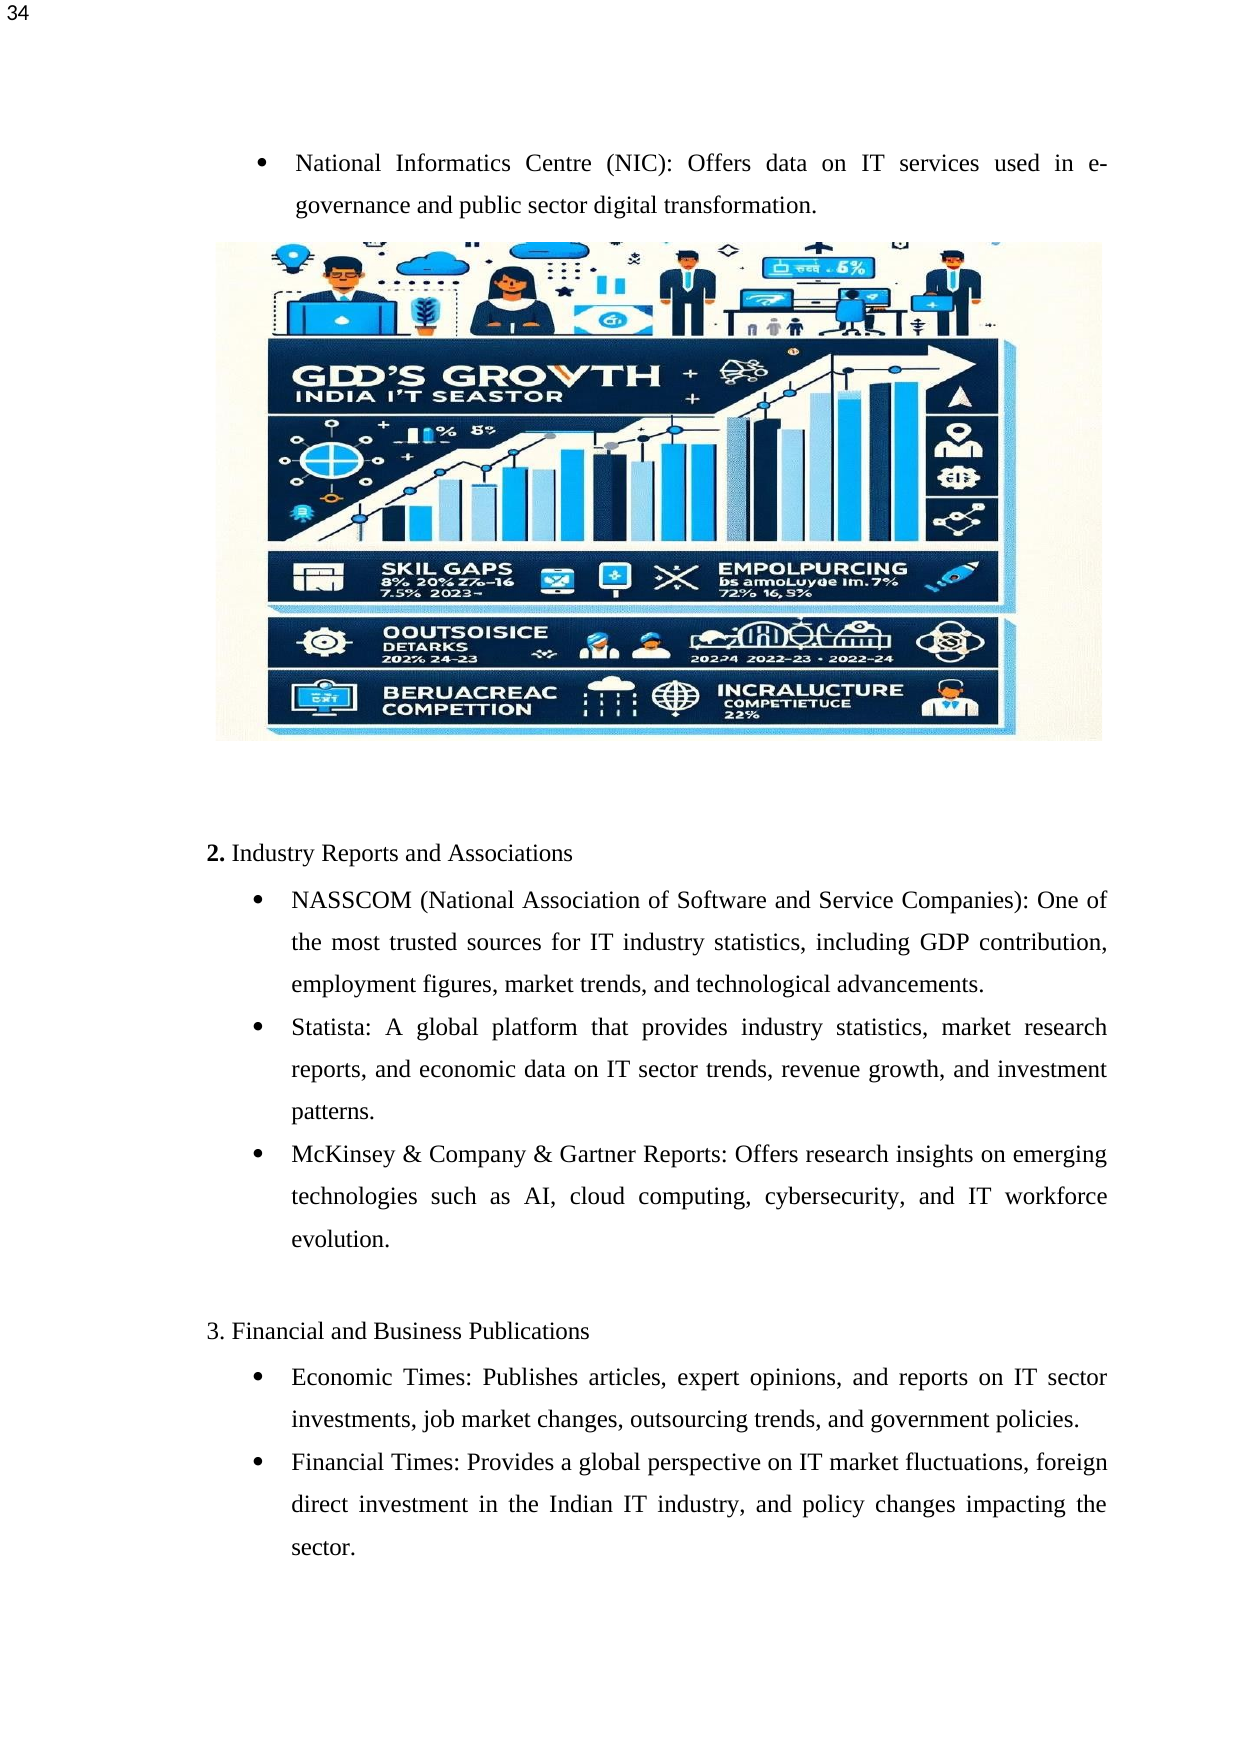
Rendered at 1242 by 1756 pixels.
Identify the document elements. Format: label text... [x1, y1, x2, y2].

list McKinsey & Company & Gartner Reports: Offers research insights on emerging technologies such as AI, cloud computing, cybersecurity, and IT workforce evolution. [254, 1139, 1108, 1252]
list Statista: A global platform that provides industry statistics, market research reports, and economic data on IT sector trends, revenue growth, and investment patterns. [254, 1012, 1108, 1125]
list Financial Times: Provides a global perspective on IT market fluctuations, foreign direct investment in the Indian IT industry, and policy changes impacting the sector. [254, 1447, 1108, 1561]
list Financial and Business Publications [206, 1316, 1183, 1345]
list National Informatics Centre (NIC): Offers data on IT services used in e- governance and public sector digital transformation. [258, 148, 1109, 218]
list Economic Times: Publishes articles, expert opinions, and reports on IT sector investments, job market changes, outsourcing trends, and government policies. [254, 1362, 1108, 1433]
list Industry Reports and Associations [206, 838, 1183, 867]
picture [215, 242, 1103, 741]
list NASSCOM (National Association of Software and Service Companies): One of the most trusted sources for IT industry statistics, including GDP contribution, employment figures, market trends, and technological advancements. [254, 885, 1108, 998]
